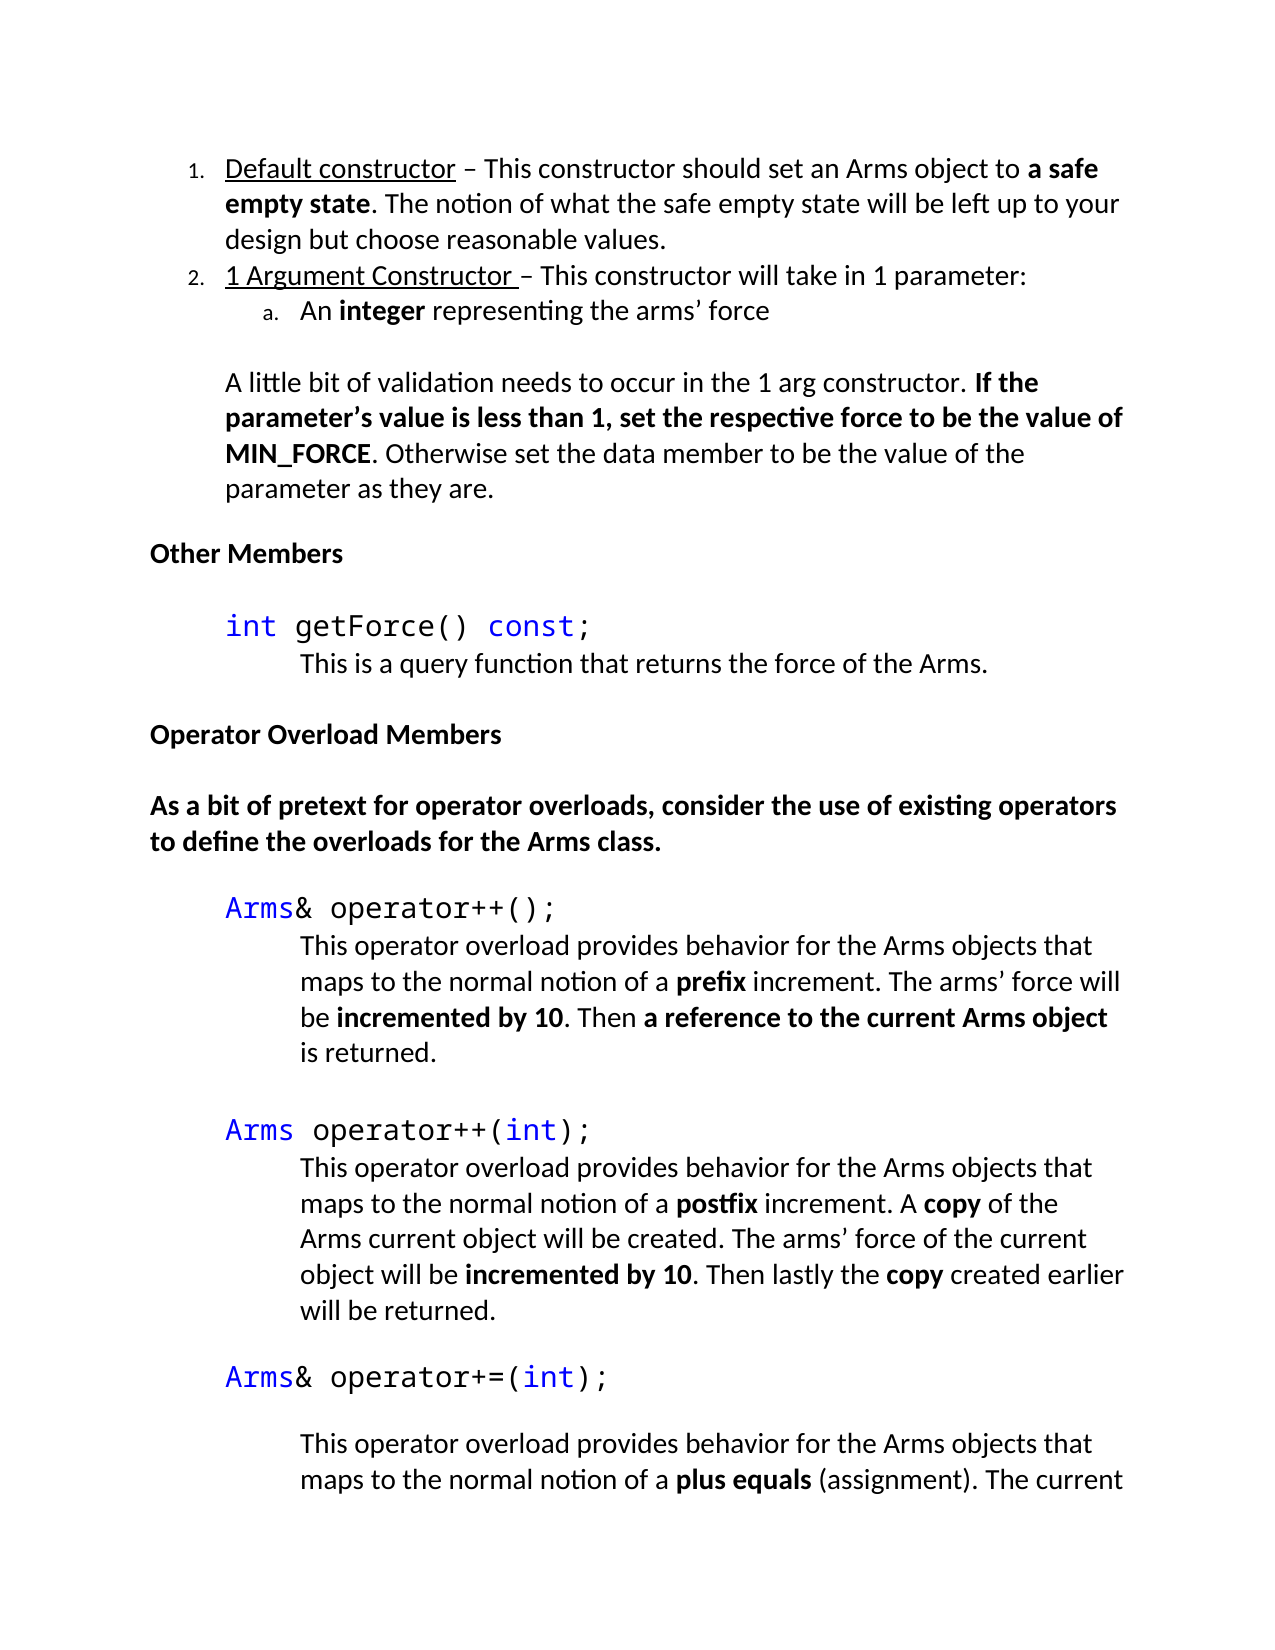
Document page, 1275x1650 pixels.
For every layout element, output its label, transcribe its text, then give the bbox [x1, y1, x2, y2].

text As a bit of pretext for operator overloads, consider the use of existing operators to define the overloads for the Arms class. [150, 787, 1125, 858]
list An integer representing the arms’ force [262, 292, 1125, 364]
text Arms& operator++(); [150, 888, 1125, 927]
text Other Members [150, 535, 1125, 571]
text This operator overload provides behavior for the Arms objects that maps to the normal notion of a postfix increment. A copy of the Arms current object will be created. The arms’ force of the current object will be incremented by 10. Then lastly the copy created earlier will be returned. [300, 1149, 1125, 1327]
list 1 Argument Constructor – This constructor will take in 1 parameter: [187, 257, 1125, 292]
text Operator Overload Members [150, 716, 1125, 752]
text This is a query function that returns the force of the Arms. [225, 645, 1125, 680]
list Default constructor – This constructor should set an Arms object to a safe empty state. The notion of what the safe empty state will be left up to your design but choose reasonable values. [187, 150, 1125, 257]
text This operator overload provides behavior for the Arms objects that maps to the normal notion of a prefix increment. The arms’ force will be incremented by 10. Then a reference to the current Arms object is returned. [300, 927, 1125, 1070]
text Arms operator++(int); [150, 1109, 1125, 1149]
text A little bit of validation needs to occur in the 1 arg constructor. If the parameter’s value is less than 1, set the respective force to be the value of MIN_FORCE. Otherwise set the data member to be the value of the parameter as they are. [225, 364, 1125, 506]
text int getForce() const; [225, 605, 1125, 645]
text Arms& operator+=(int); [225, 1357, 1125, 1396]
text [300, 1425, 1125, 1497]
